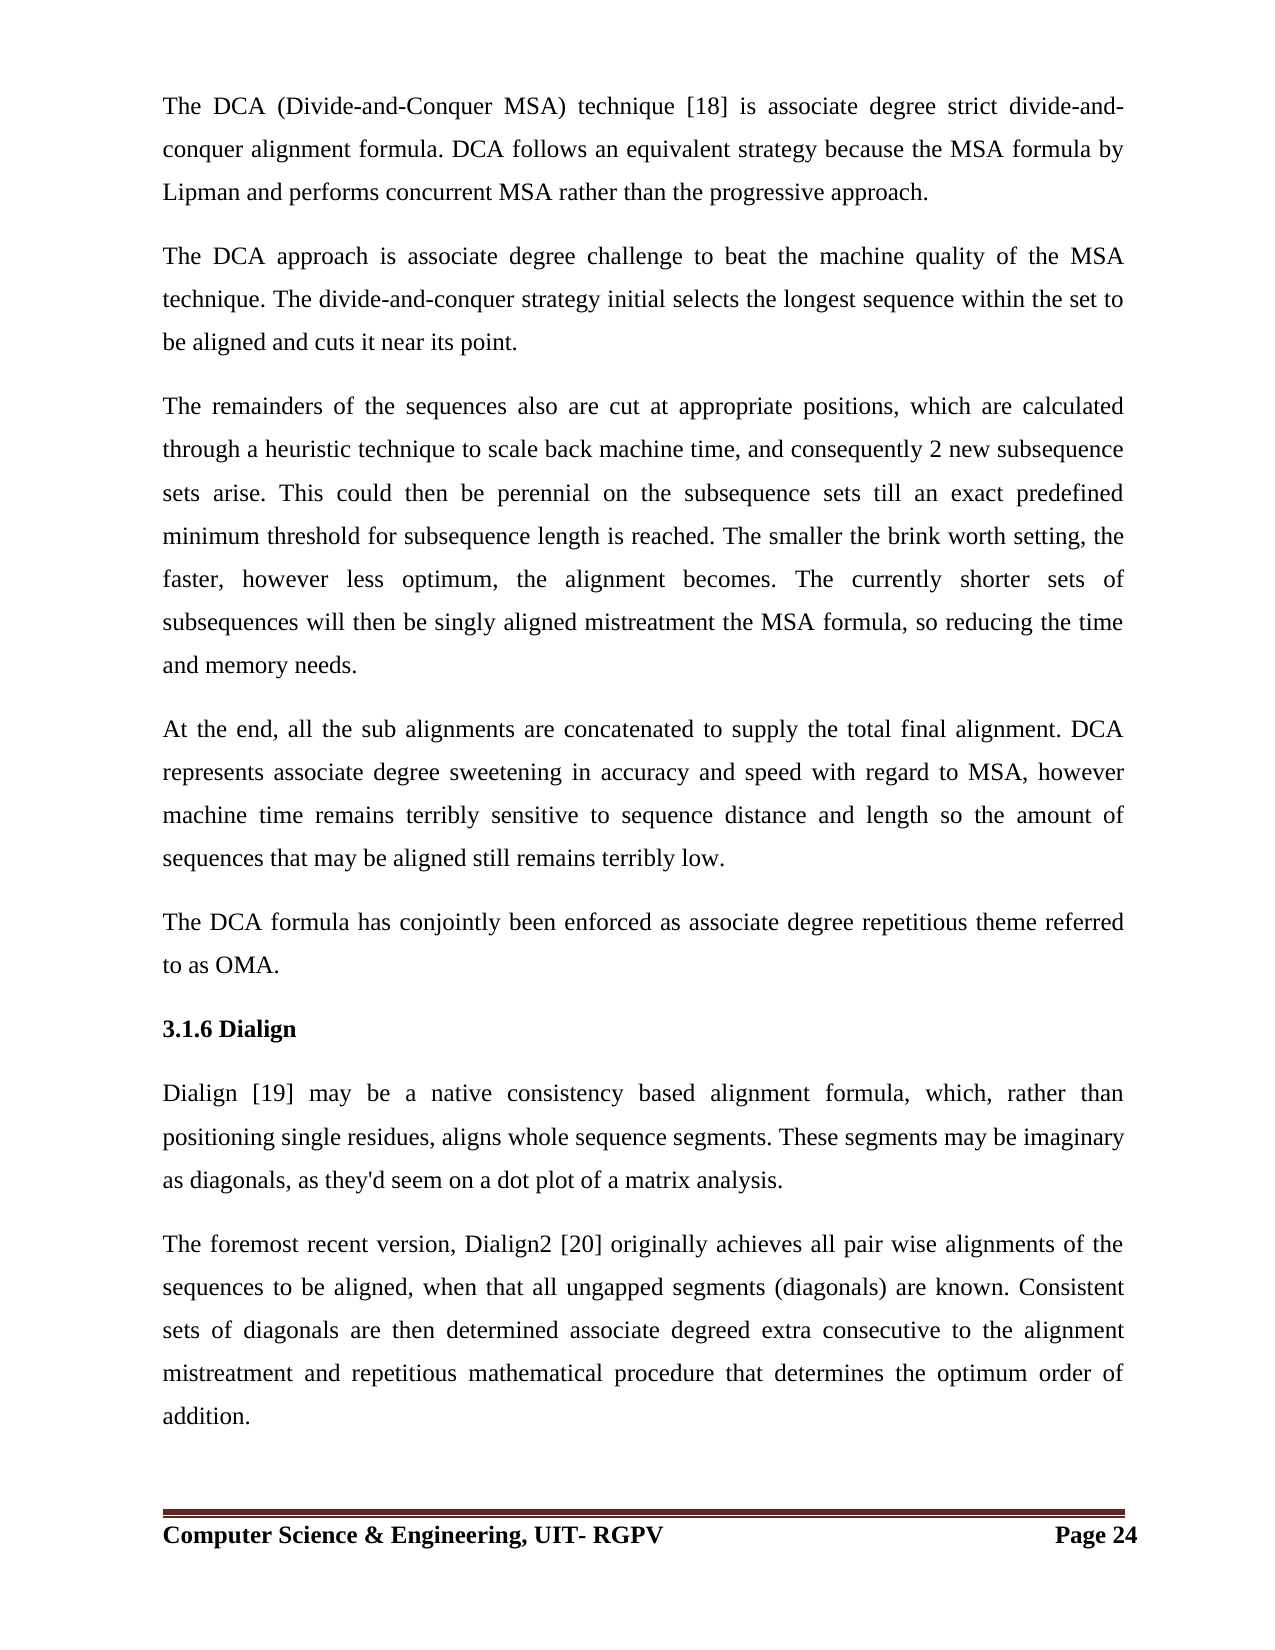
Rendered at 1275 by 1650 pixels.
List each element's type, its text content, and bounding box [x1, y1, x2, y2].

text 3.1.6 Dialign [162, 1014, 1125, 1043]
text The foremost recent version, Dialign2 [20] originally achieves all pair wise alignments of the sequences to be aligned, when that all ungapped segments (diagonals) are known. Consistent sets of diagonals are then determined associate degreed extra consecutive to the alignment mistreatment and repetitious mathematical procedure that determines the optimum order of addition. [162, 1229, 1125, 1430]
text At the end, all the sub alignments are concatenated to supply the total final alignment. DCA represents associate degree sweetening in accuracy and speed with regard to MSA, however machine time remains terribly sensitive to sequence distance and length so the amount of sequences that may be aligned still remains terribly low. [162, 714, 1125, 872]
text The DCA formula has conjointly been enforced as associate degree repetitious theme referred to as OMA. [162, 907, 1125, 979]
text The DCA approach is associate degree challenge to beat the machine quality of the MSA technique. The divide-and-conquer strategy initial selects the longest sequence within the set to be aligned and cuts it near its point. [162, 241, 1125, 356]
text The DCA (Divide-and-Conquer MSA) technique [18] is associate degree strict divide-and-conquer alignment formula. DCA follows an equivalent strategy because the MSA formula by Lipman and performs concurrent MSA rather than the progressive approach. [162, 91, 1125, 206]
text The remainders of the sequences also are cut at appropriate positions, which are calculated through a heuristic technique to scale back machine time, and consequently 2 new subsequence sets arise. This could then be perennial on the subsequence sets till an exact predefined minimum threshold for subsequence length is reached. The smaller the brink worth setting, the faster, however less optimum, the alignment becomes. The currently shorter sets of subsequences will then be singly aligned mistreatment the MSA formula, so reducing the time and memory needs. [162, 391, 1125, 679]
text Dialign [19] may be a native consistency based alignment formula, which, rather than positioning single residues, aligns whole sequence segments. These segments may be imaginary as diagonals, as they'd seem on a dot plot of a matrix analysis. [162, 1078, 1125, 1193]
